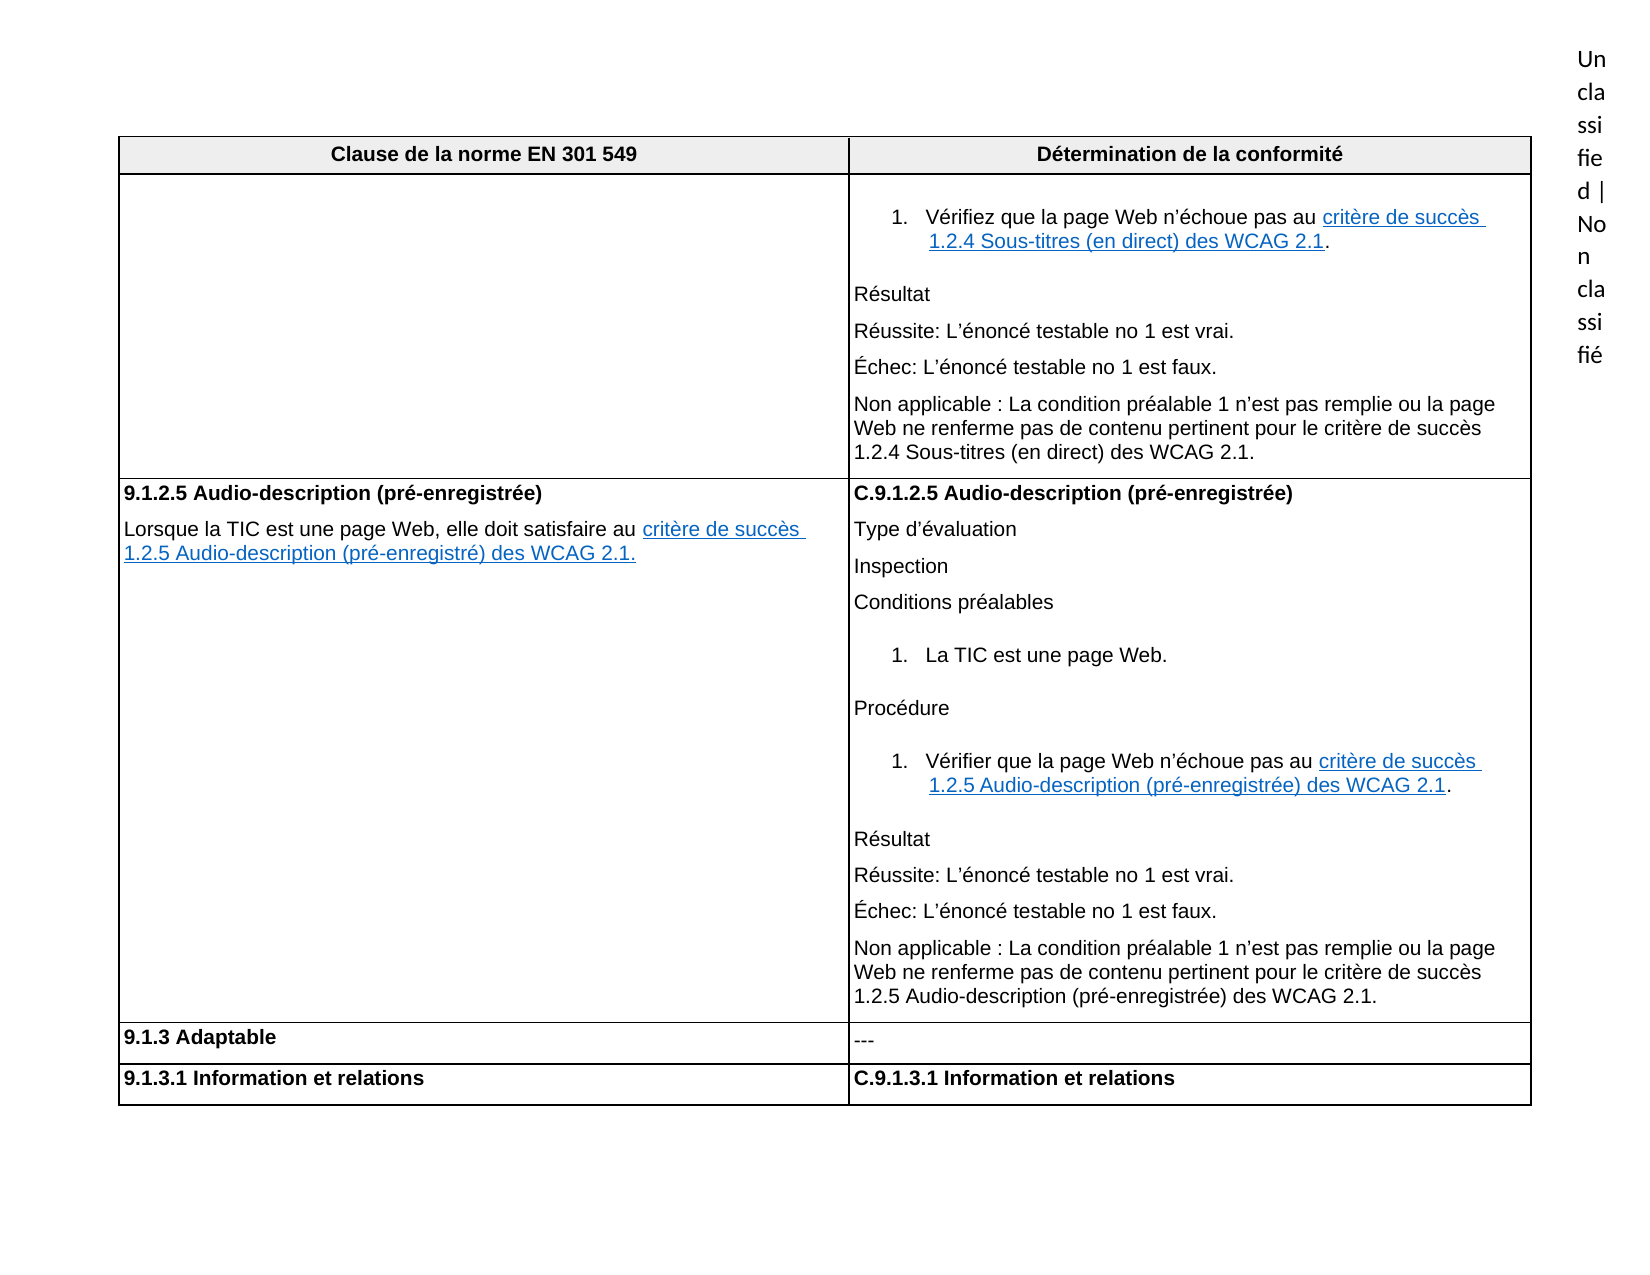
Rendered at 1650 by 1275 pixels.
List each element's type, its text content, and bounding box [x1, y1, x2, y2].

table_cell 9.1.2.5 Audio-description (pré-enregistrée) Lorsque la TIC est une page Web, elle doit satisfaire au critère de succès 1.2.5 Audio-description (pré-enregistré) des WCAG 2.1. [120, 479, 848, 1022]
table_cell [120, 1065, 848, 1104]
table_cell C.9.1.2.5 Audio-description (pré-enregistrée) Type d’évaluation Inspection Conditions préalables La TIC est une page Web. Procédure Vérifier que la page Web n’échoue pas au critère de succès 1.2.5 Audio-description (pré-enregistrée) des WCAG 2.1. Résultat Réussite: L’énoncé testable no 1 est vrai. Échec: L’énoncé testable no 1 est faux. Non applicable : La condition préalable 1 n’est pas remplie ou la page Web ne renferme pas de contenu pertinent pour le critère de succès 1.2.5 Audio-description (pré-enregistrée) des WCAG 2.1. [850, 479, 1530, 1022]
table_cell --- [850, 1023, 1530, 1063]
table_header Détermination de la conformité [850, 137, 1530, 173]
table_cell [120, 175, 848, 477]
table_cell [850, 1065, 1530, 1104]
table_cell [850, 175, 1530, 477]
table_header Clause de la norme EN 301 549 [120, 137, 849, 173]
table_cell 9.1.3 Adaptable [120, 1023, 848, 1063]
